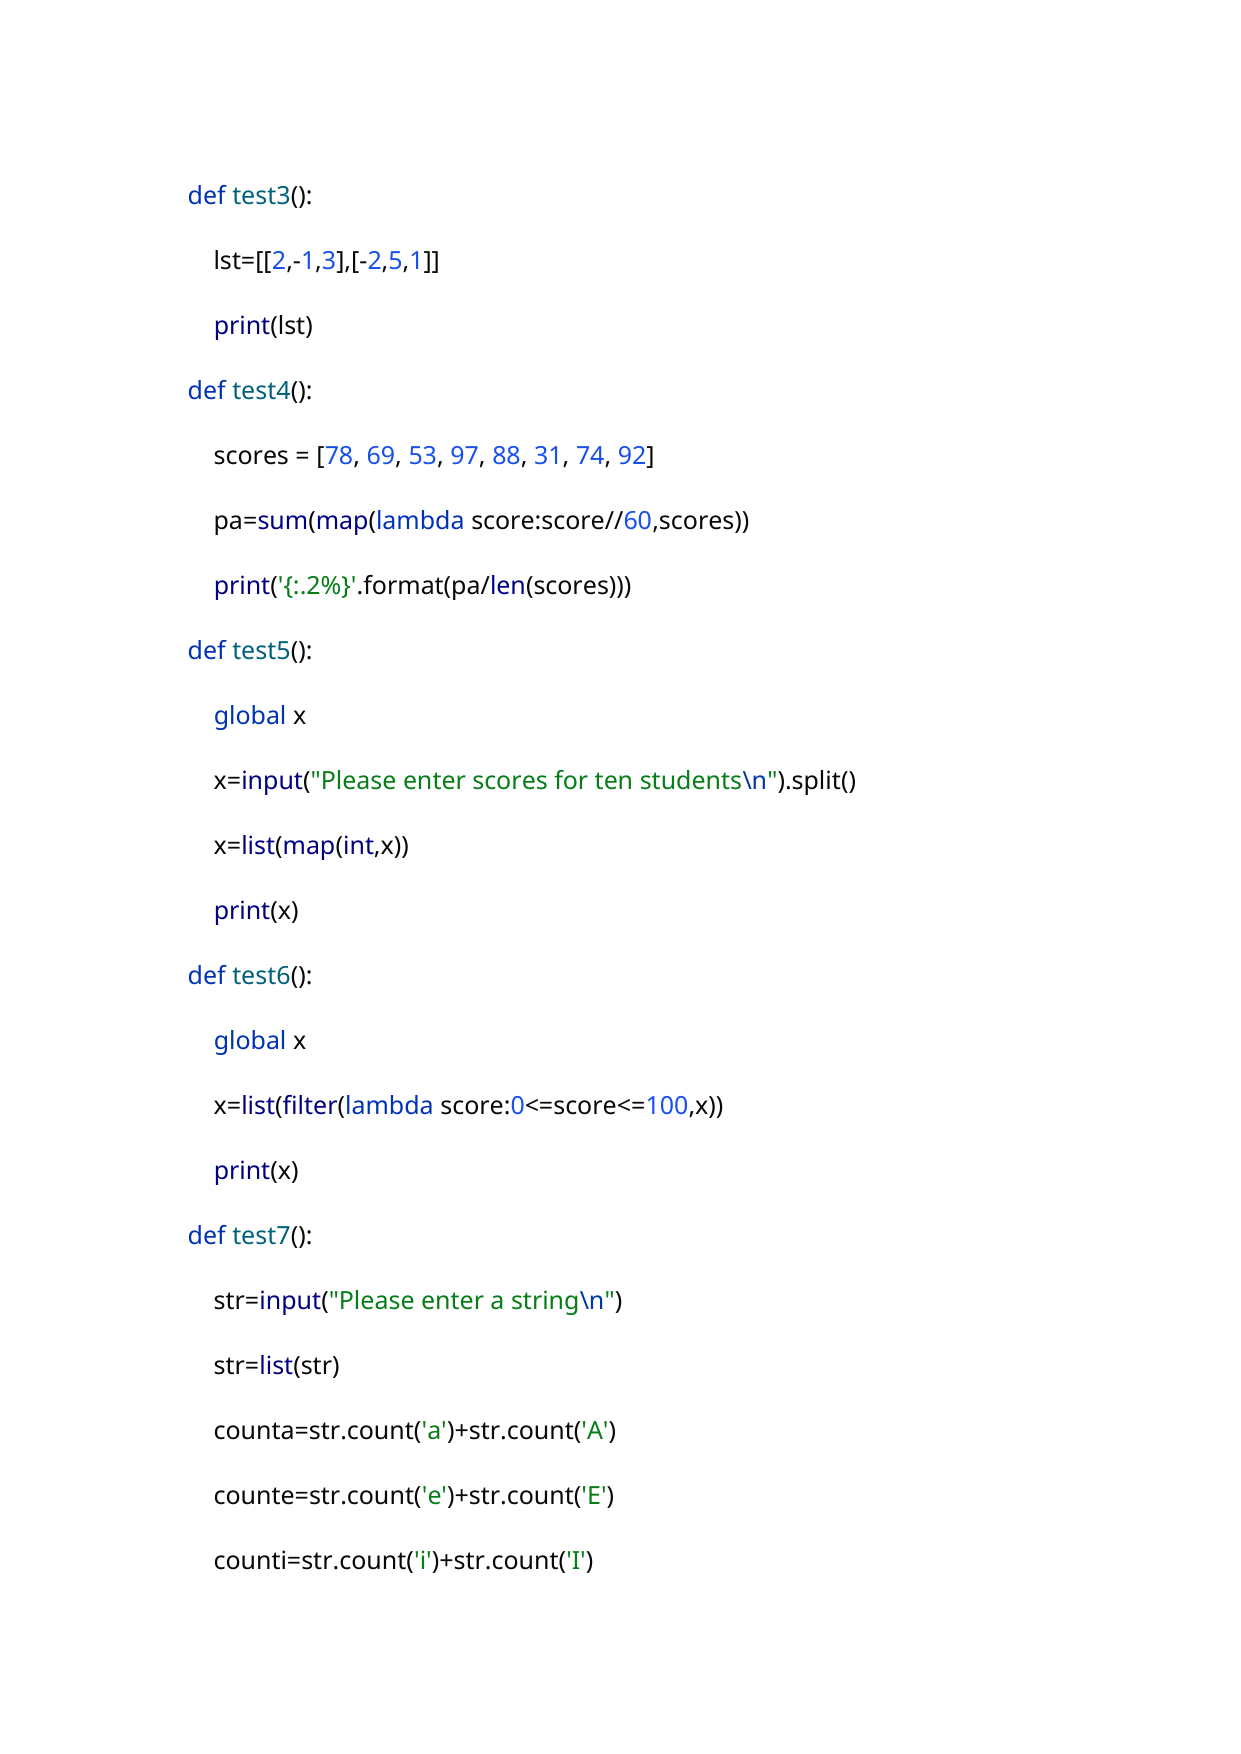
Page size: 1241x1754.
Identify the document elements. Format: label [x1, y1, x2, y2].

text [187, 162, 1053, 1592]
